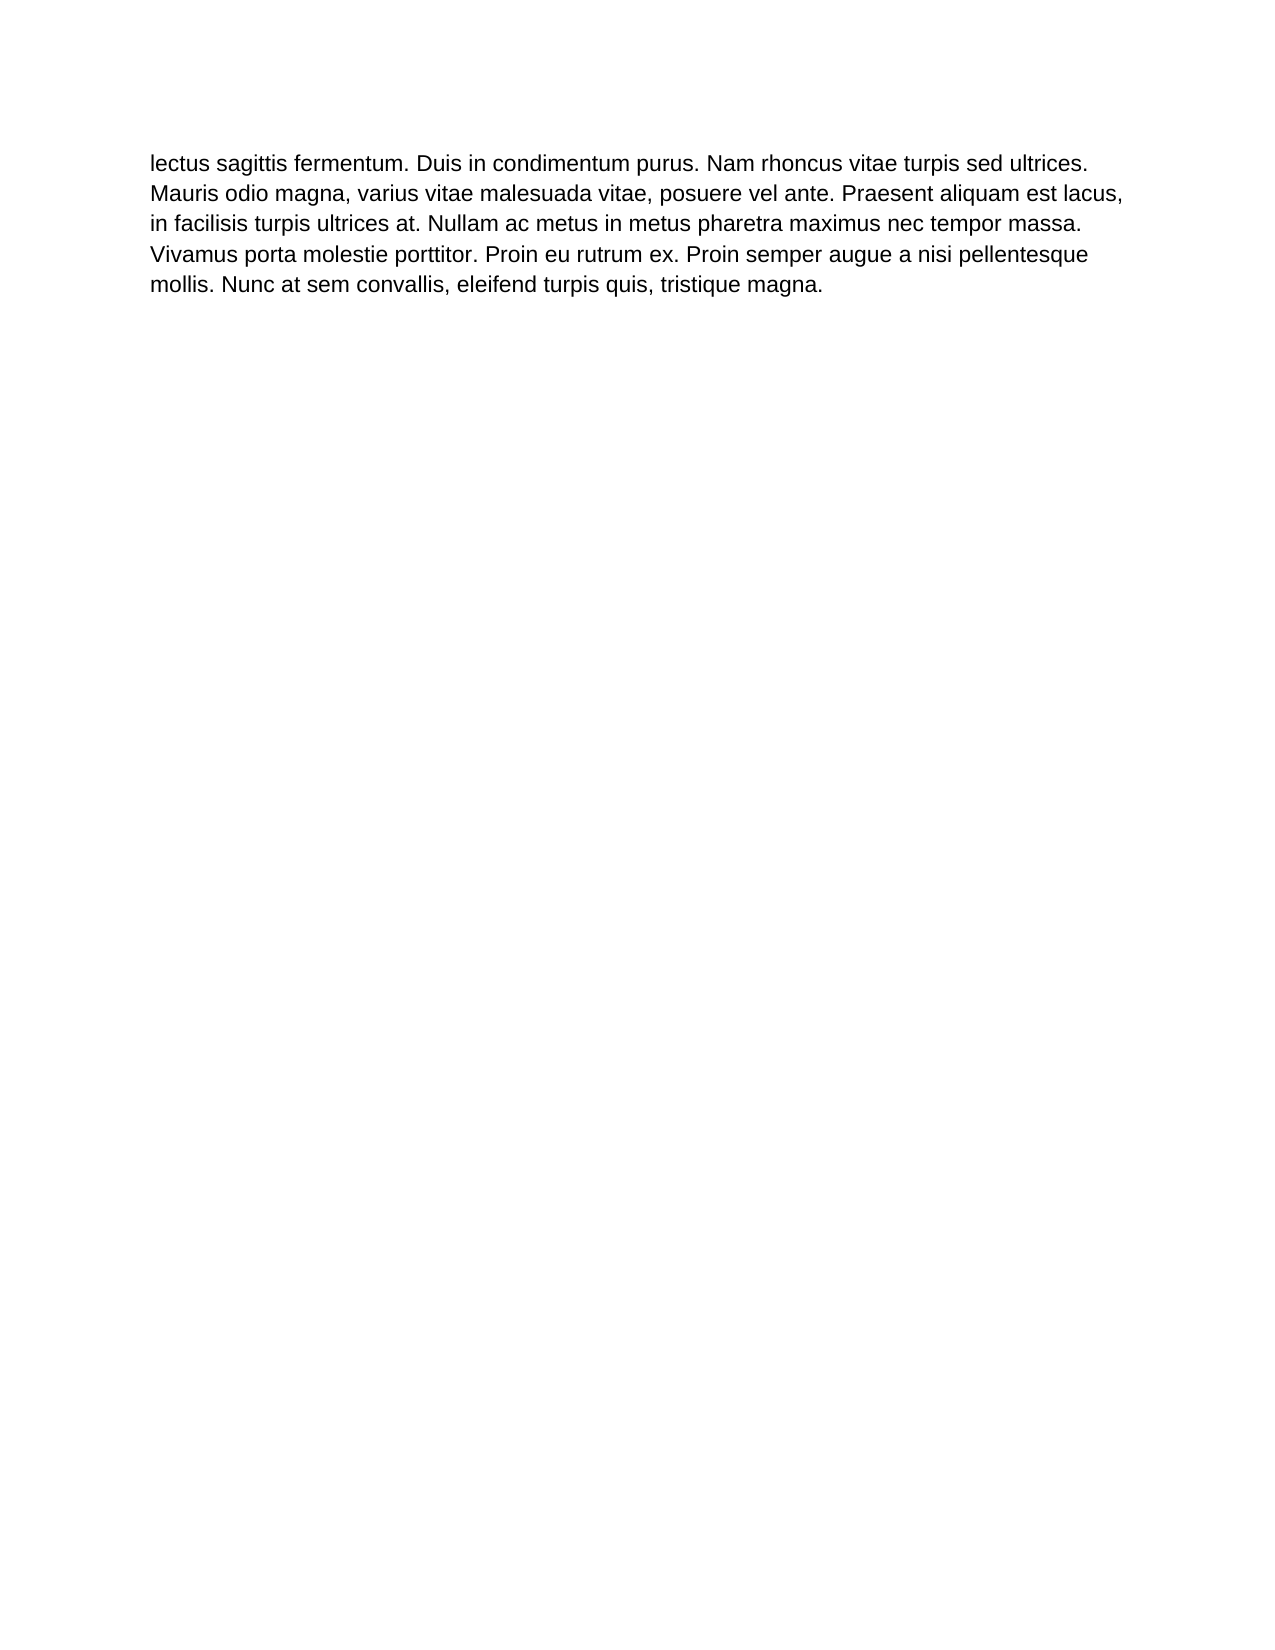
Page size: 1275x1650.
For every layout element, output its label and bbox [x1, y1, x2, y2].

text [150, 150, 1125, 297]
